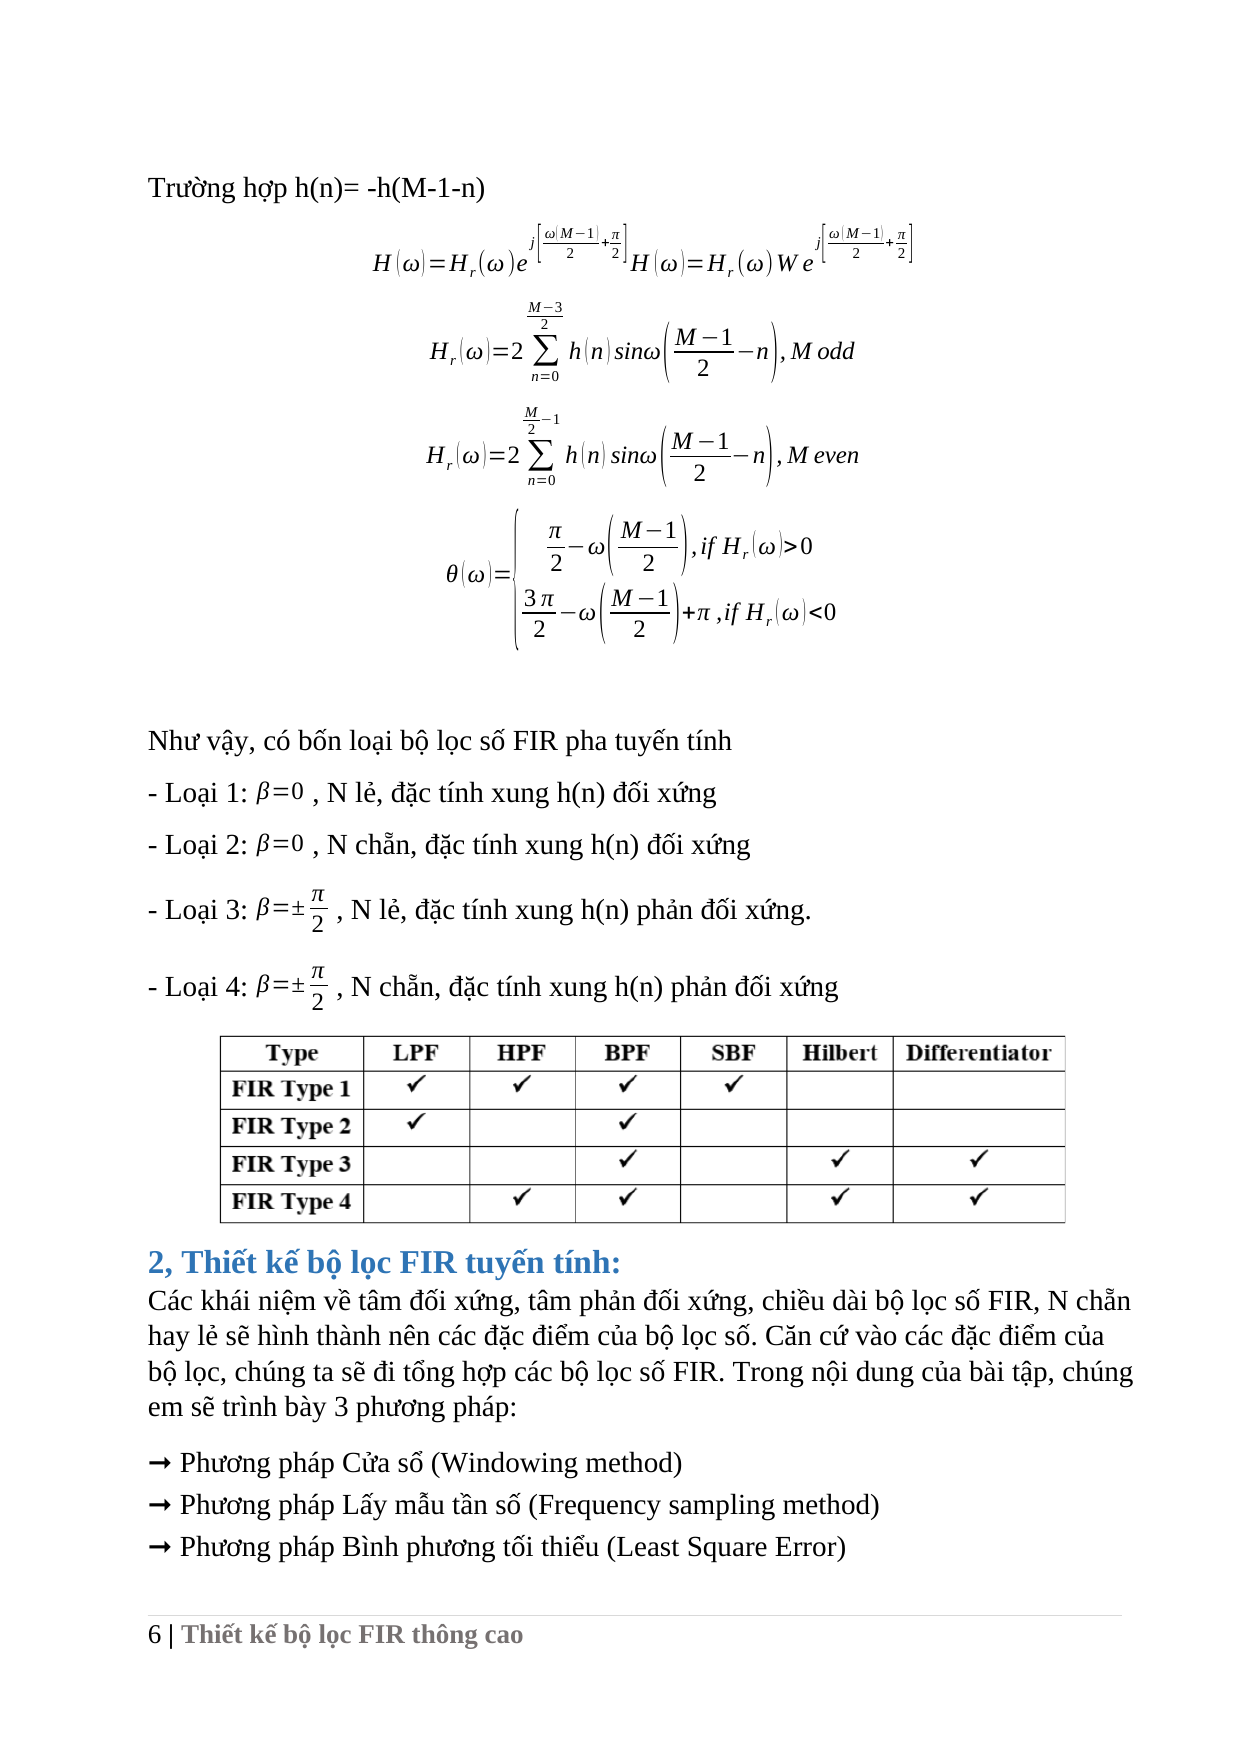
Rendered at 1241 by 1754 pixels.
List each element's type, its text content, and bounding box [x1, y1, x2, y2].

text - Loại 1: , N lẻ, đặc tính xung h(n) đối xứng [148, 775, 1136, 808]
text - Loại 3: , N lẻ, đặc tính xung h(n) phản đối xứng. [148, 879, 1136, 938]
picture [218, 1034, 1066, 1224]
text ➞ Phương pháp Bình phương tối thiểu (Least Square Error) [148, 1525, 1136, 1565]
text Như vậy, có bốn loại bộ lọc số FIR pha tuyến tính [148, 723, 1136, 756]
text ➞ Phương pháp Cửa sổ (Windowing method) [148, 1441, 1136, 1481]
text ➞ Phương pháp Lấy mẫu tần số (Frequency sampling method) [148, 1483, 1136, 1523]
text - Loại 4: , N chẵn, đặc tính xung h(n) phản đối xứng [148, 957, 1136, 1016]
text - Loại 2: , N chẵn, đặc tính xung h(n) đối xứng [148, 827, 1136, 861]
text Trường hợp h(n)= -h(M-1-n) [148, 170, 1136, 204]
subtitle 2, Thiết kế bộ lọc FIR tuyến tính: [148, 1242, 1122, 1280]
text Các khái niệm về tâm đối xứng, tâm phản đối xứng, chiều dài bộ lọc số FIR, N chẵn hay lẻ sẽ hình thành nên các đặc điểm của bộ lọc số. Căn cứ vào các đặc điểm của bộ lọc, chúng ta sẽ đi tổng hợp các bộ lọc số FIR. Trong nội dung của bài tập, chúng em sẽ trình bày 3 phương pháp: [148, 1283, 1136, 1423]
